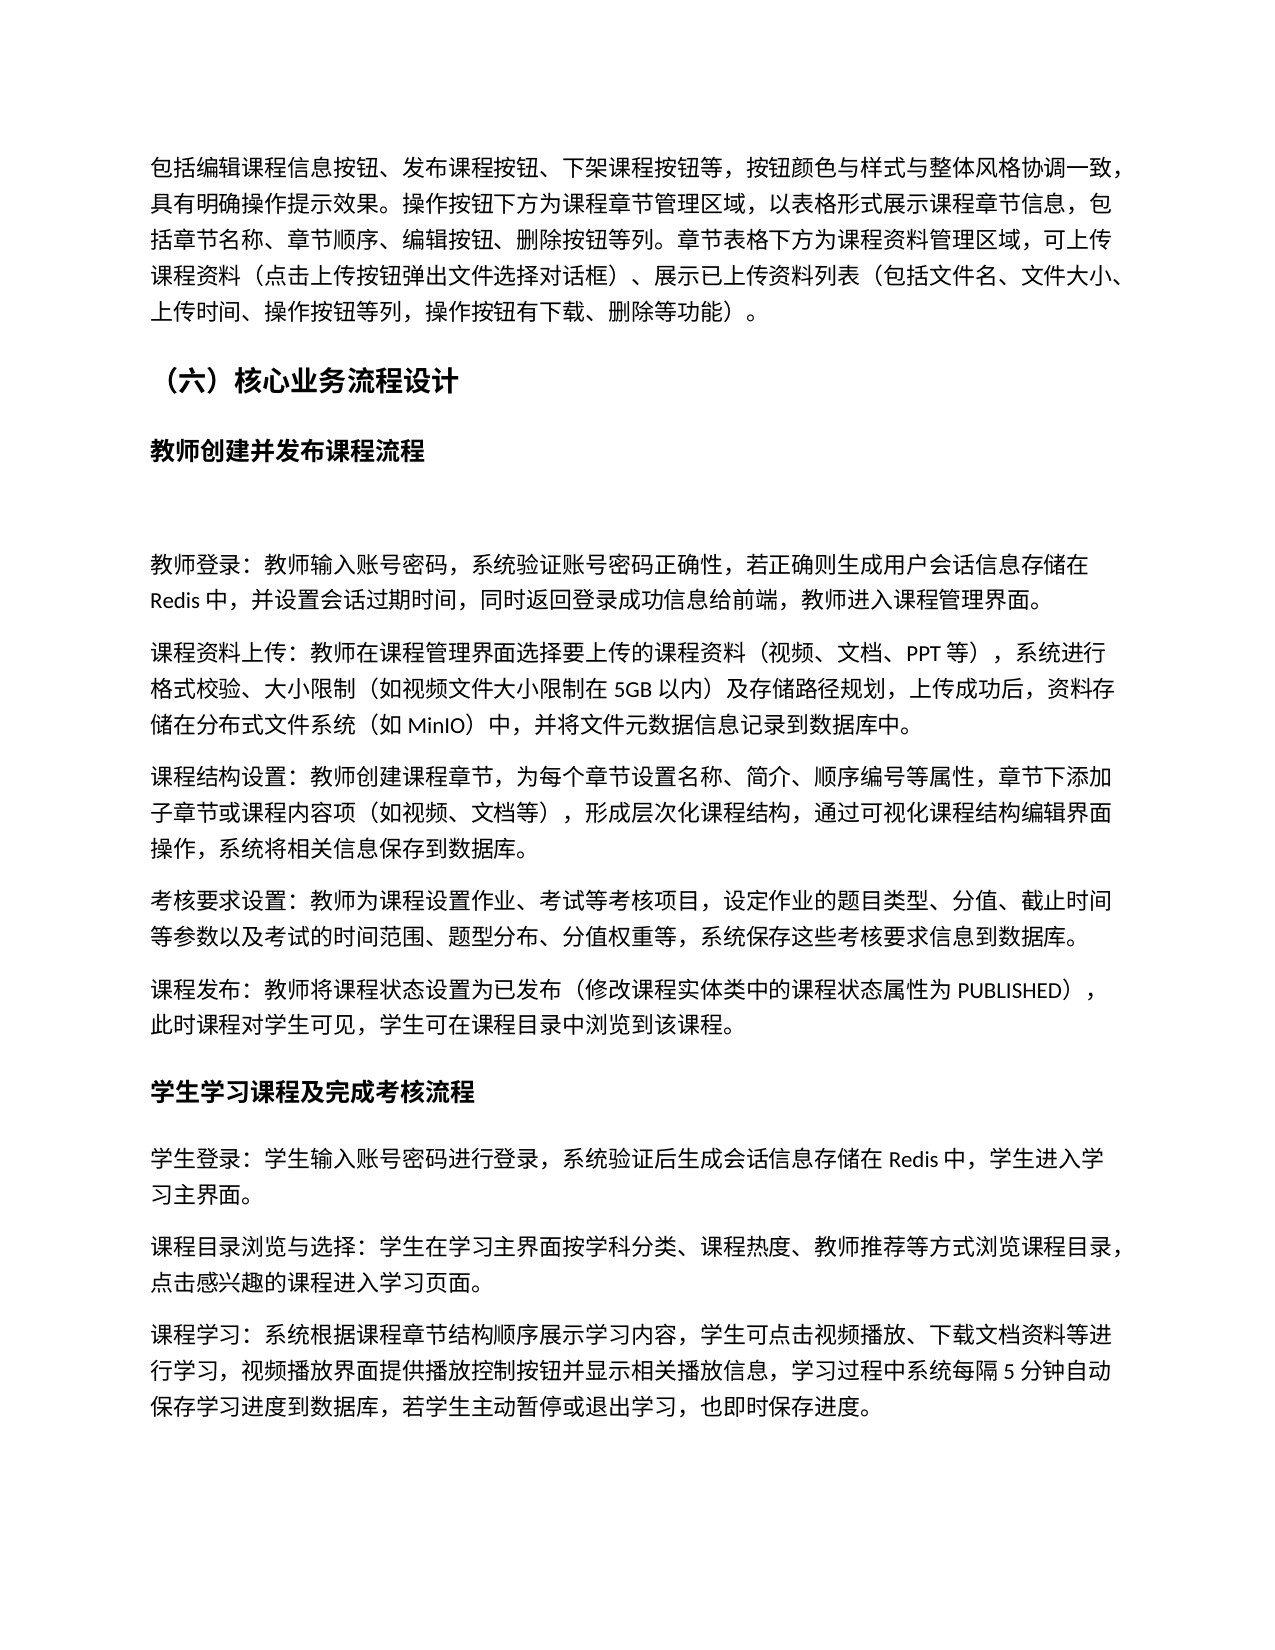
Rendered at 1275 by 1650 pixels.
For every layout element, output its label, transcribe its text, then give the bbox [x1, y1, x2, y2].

text 考核要求设置：教师为课程设置作业、考试等考核项目，设定作业的题目类型、分值、截止时间等参数以及考试的时间范围、题型分布、分值权重等，系统保存这些考核要求信息到数据库。 [150, 883, 1125, 952]
subtitle 学生学习课程及完成考核流程 [150, 1072, 1125, 1109]
text 学生登录：学生输入账号密码进行登录，系统验证后生成会话信息存储在 Redis 中，学生进入学习主界面。 [150, 1141, 1125, 1210]
text 课程发布：教师将课程状态设置为已发布（修改课程实体类中的课程状态属性为 PUBLISHED），此时课程对学生可见，学生可在课程目录中浏览到该课程。 [150, 972, 1125, 1041]
text 教师登录：教师输入账号密码，系统验证账号密码正确性，若正确则生成用户会话信息存储在 Redis 中，并设置会话过期时间，同时返回登录成功信息给前端，教师进入课程管理界面。 [150, 547, 1125, 616]
text 课程资料上传：教师在课程管理界面选择要上传的课程资料（视频、文档、PPT 等），系统进行格式校验、大小限制（如视频文件大小限制在 5GB 以内）及存储路径规划，上传成功后，资料存储在分布式文件系统（如 MinIO）中，并将文件元数据信息记录到数据库中。 [150, 635, 1125, 740]
subtitle 教师创建并发布课程流程 [150, 431, 1125, 468]
subtitle （六）核心业务流程设计 [150, 358, 1125, 399]
text 课程目录浏览与选择：学生在学习主界面按学科分类、课程热度、教师推荐等方式浏览课程目录，点击感兴趣的课程进入学习页面。 [150, 1229, 1125, 1298]
text 课程学习：系统根据课程章节结构顺序展示学习内容，学生可点击视频播放、下载文档资料等进行学习，视频播放界面提供播放控制按钮并显示相关播放信息，学习过程中系统每隔 5 分钟自动保存学习进度到数据库，若学生主动暂停或退出学习，也即时保存进度。 [150, 1317, 1125, 1422]
text 课程结构设置：教师创建课程章节，为每个章节设置名称、简介、顺序编号等属性，章节下添加子章节或课程内容项（如视频、文档等），形成层次化课程结构，通过可视化课程结构编辑界面操作，系统将相关信息保存到数据库。 [150, 759, 1125, 864]
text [150, 150, 1125, 327]
